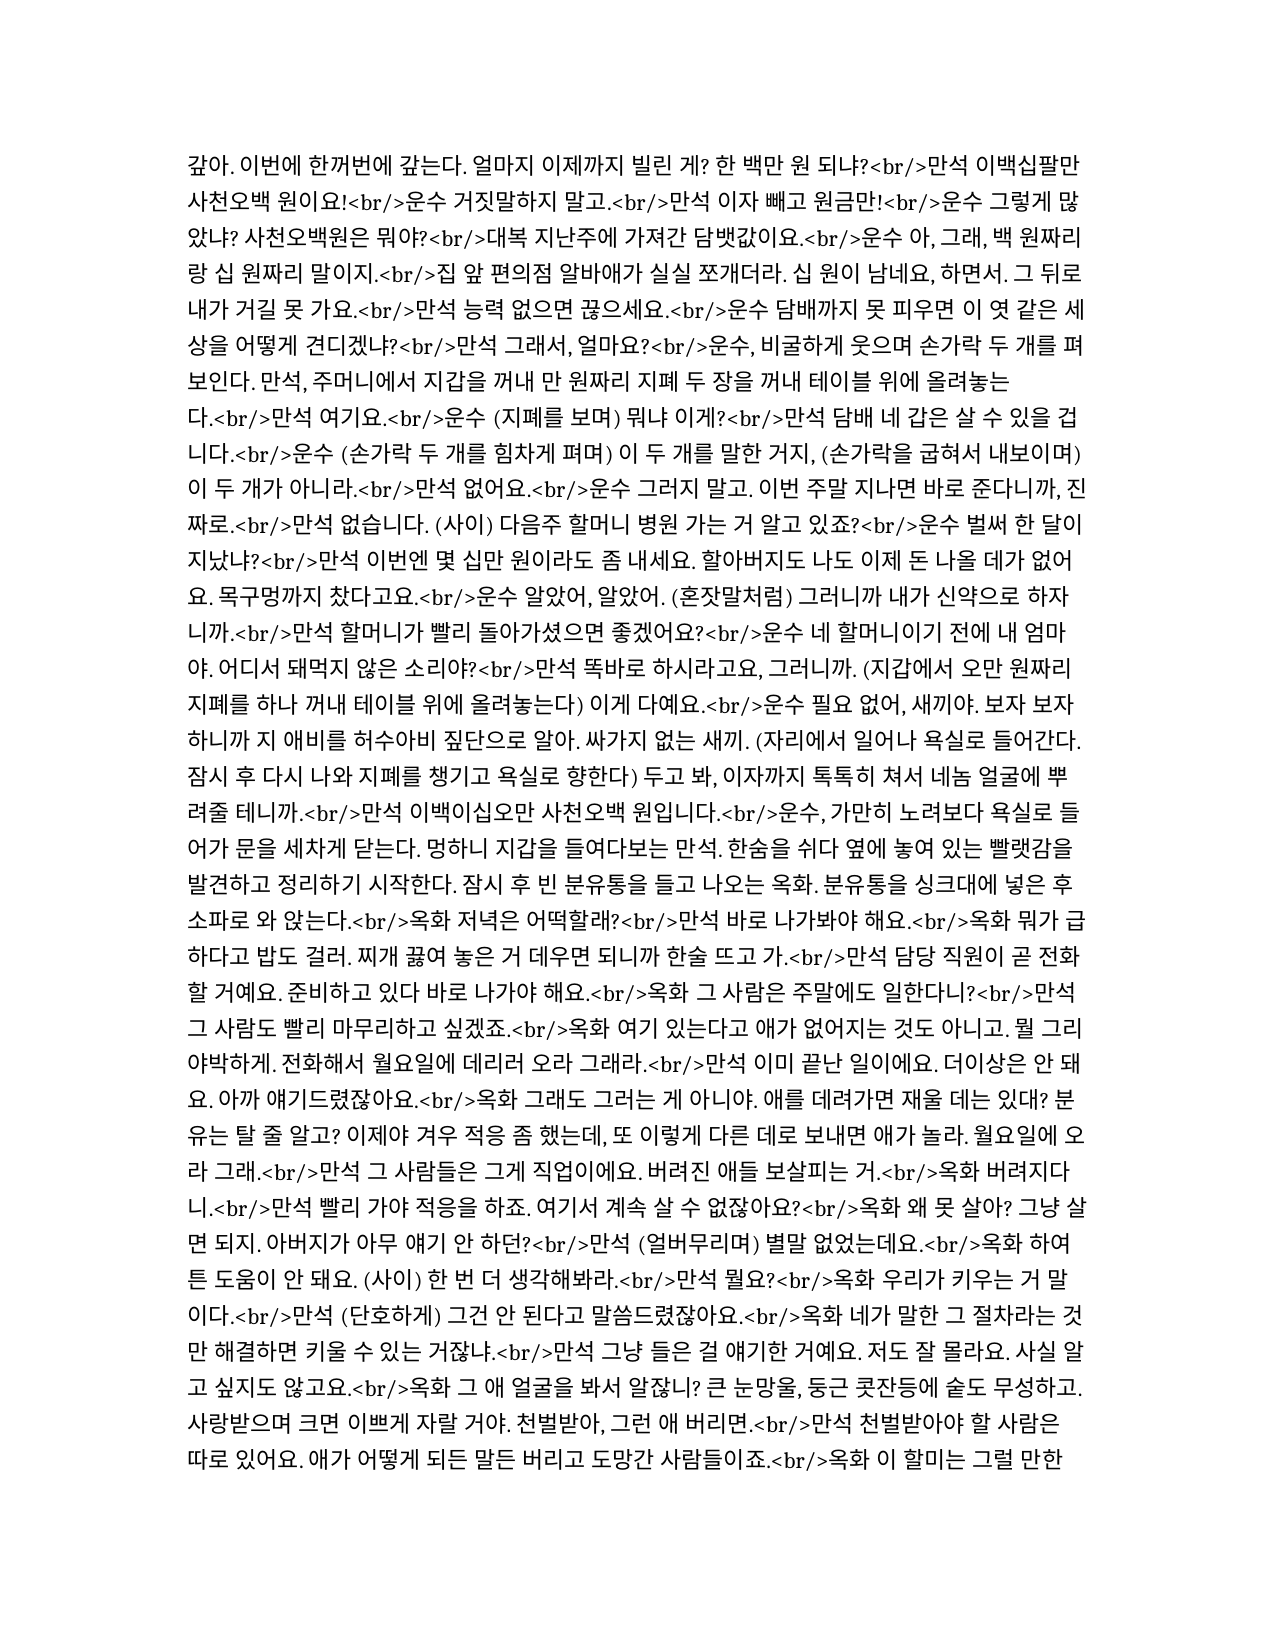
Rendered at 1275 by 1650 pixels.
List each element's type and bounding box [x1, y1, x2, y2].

text [187, 150, 1087, 1475]
